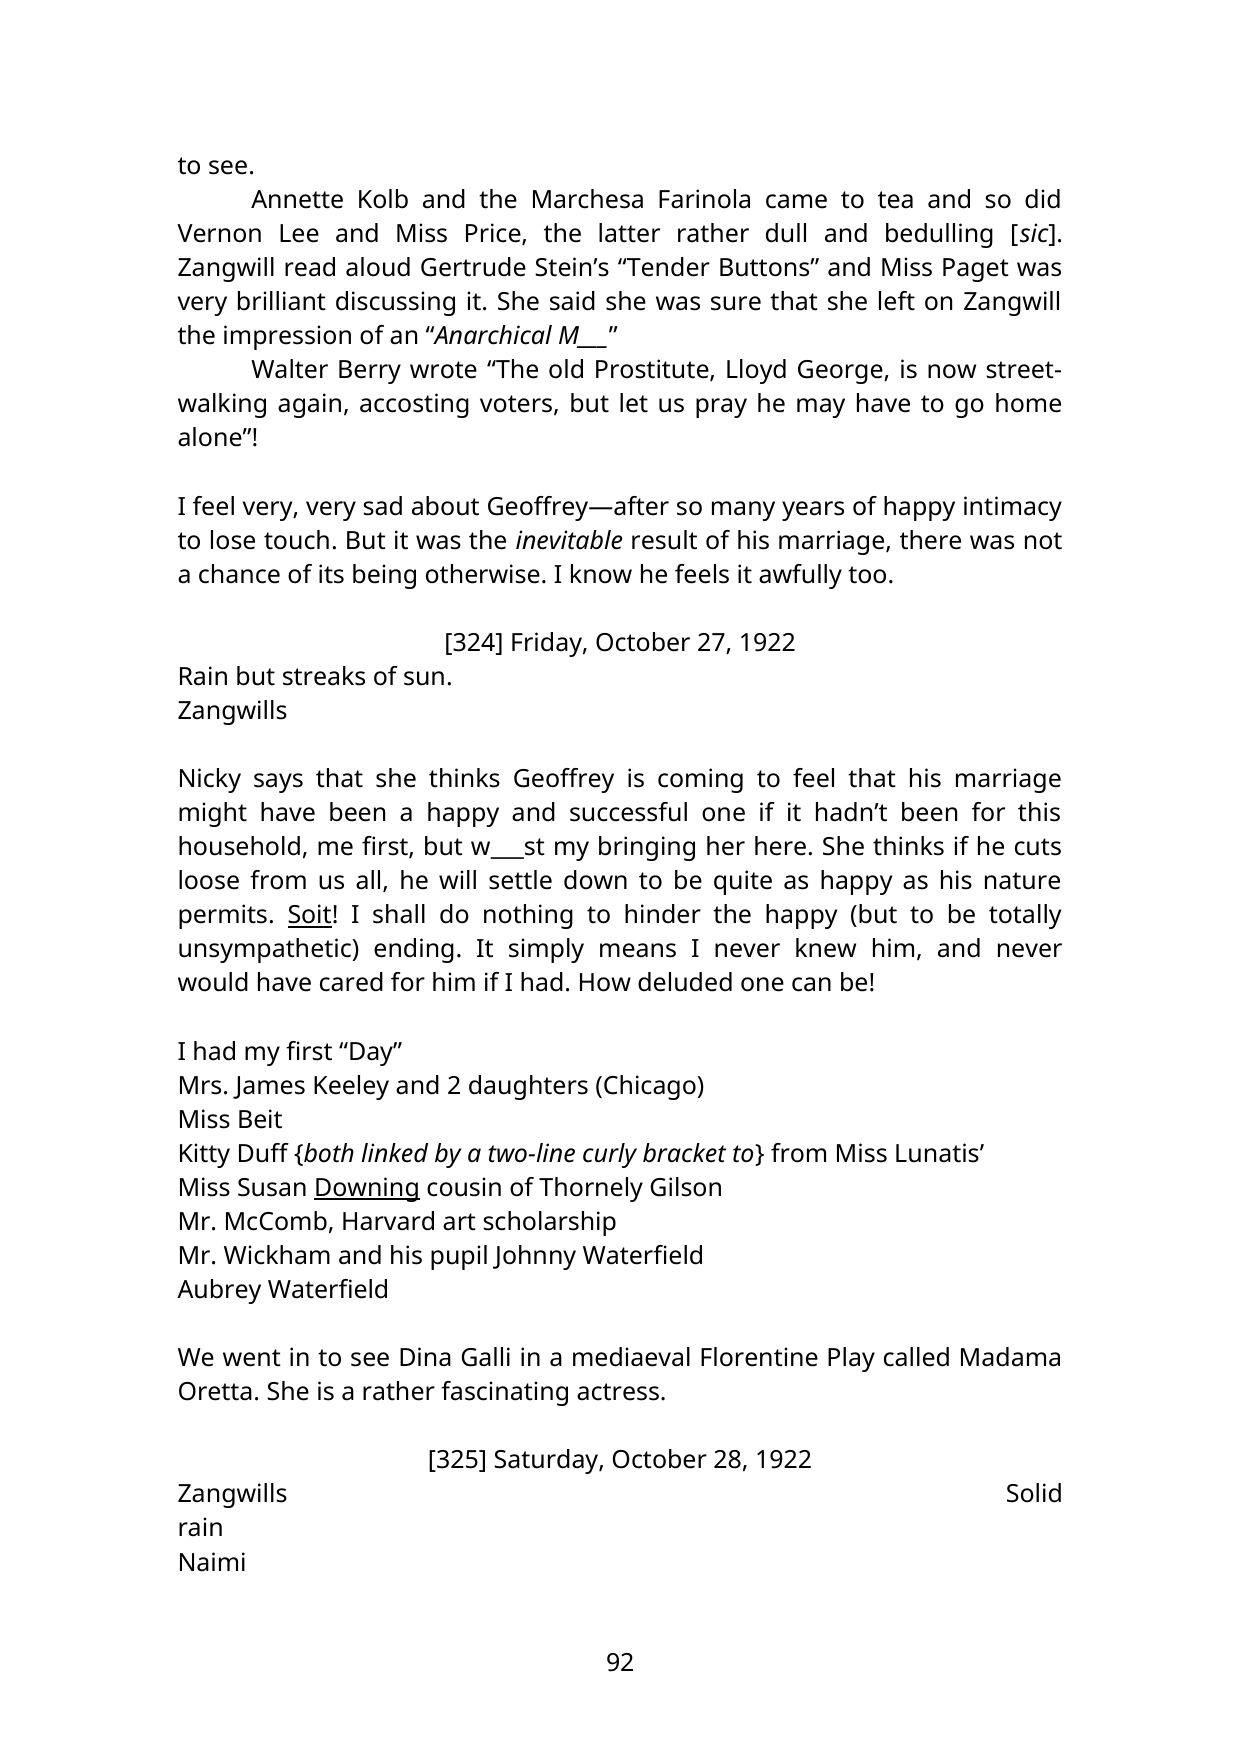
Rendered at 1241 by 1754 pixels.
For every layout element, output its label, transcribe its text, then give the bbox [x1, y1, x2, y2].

text We went in to see Dina Galli in a mediaeval Florentine Play called Madama Oretta. She is a rather fascinating actress. [177, 1340, 1063, 1408]
text I had my first “Day” [177, 1033, 1063, 1067]
text [325] Saturday, October 28, 1922 [177, 1442, 1063, 1476]
text I feel very, very sad about Geoffrey—after so many years of happy intimacy to lose touch. But it was the inevitable result of his marriage, there was not a chance of its being otherwise. I know he feels it awfully too. [177, 488, 1063, 590]
text Aubrey Waterfield [177, 1272, 1063, 1306]
text Miss Beit [177, 1101, 1063, 1135]
text Naimi [177, 1544, 1063, 1578]
text Annette Kolb and the Marchesa Farinola came to tea and so did Vernon Lee and Miss Price, the latter rather dull and bedulling [sic]. Zangwill read aloud Gertrude Stein’s “Tender Buttons” and Miss Paget was very brilliant discussing it. She said she was sure that she left on Zangwill the impression of an “Anarchical M___” [177, 182, 1063, 352]
text [324] Friday, October 27, 1922 [177, 624, 1063, 658]
text Miss Susan Downing cousin of Thornely Gilson [177, 1169, 1063, 1203]
text Mr. Wickham and his pupil Johnny Waterfield [177, 1238, 1063, 1272]
text Kitty Duff {both linked by a two-line curly bracket to} from Miss Lunatis’ [177, 1135, 1063, 1169]
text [177, 148, 1063, 182]
text Rain but streaks of sun. Zangwills [177, 658, 1063, 727]
text Zangwills Solid rain [177, 1476, 1063, 1544]
text Mrs. James Keeley and 2 daughters (Chicago) [177, 1067, 1063, 1101]
text Mr. McComb, Harvard art scholarship [177, 1203, 1063, 1238]
text Nicky says that she thinks Geoffrey is coming to feel that his marriage might have been a happy and successful one if it hadn’t been for this household, me first, but w___st my bringing her here. She thinks if he cuts loose from us all, he will settle down to be quite as happy as his nature permits. Soit! I shall do nothing to hinder the happy (but to be totally unsympathetic) ending. It simply means I never knew him, and never would have cared for him if I had. How deluded one can be! [177, 761, 1063, 999]
text Walter Berry wrote “The old Prostitute, Lloyd George, is now street-walking again, accosting voters, but let us pray he may have to go home alone”! [177, 352, 1063, 454]
